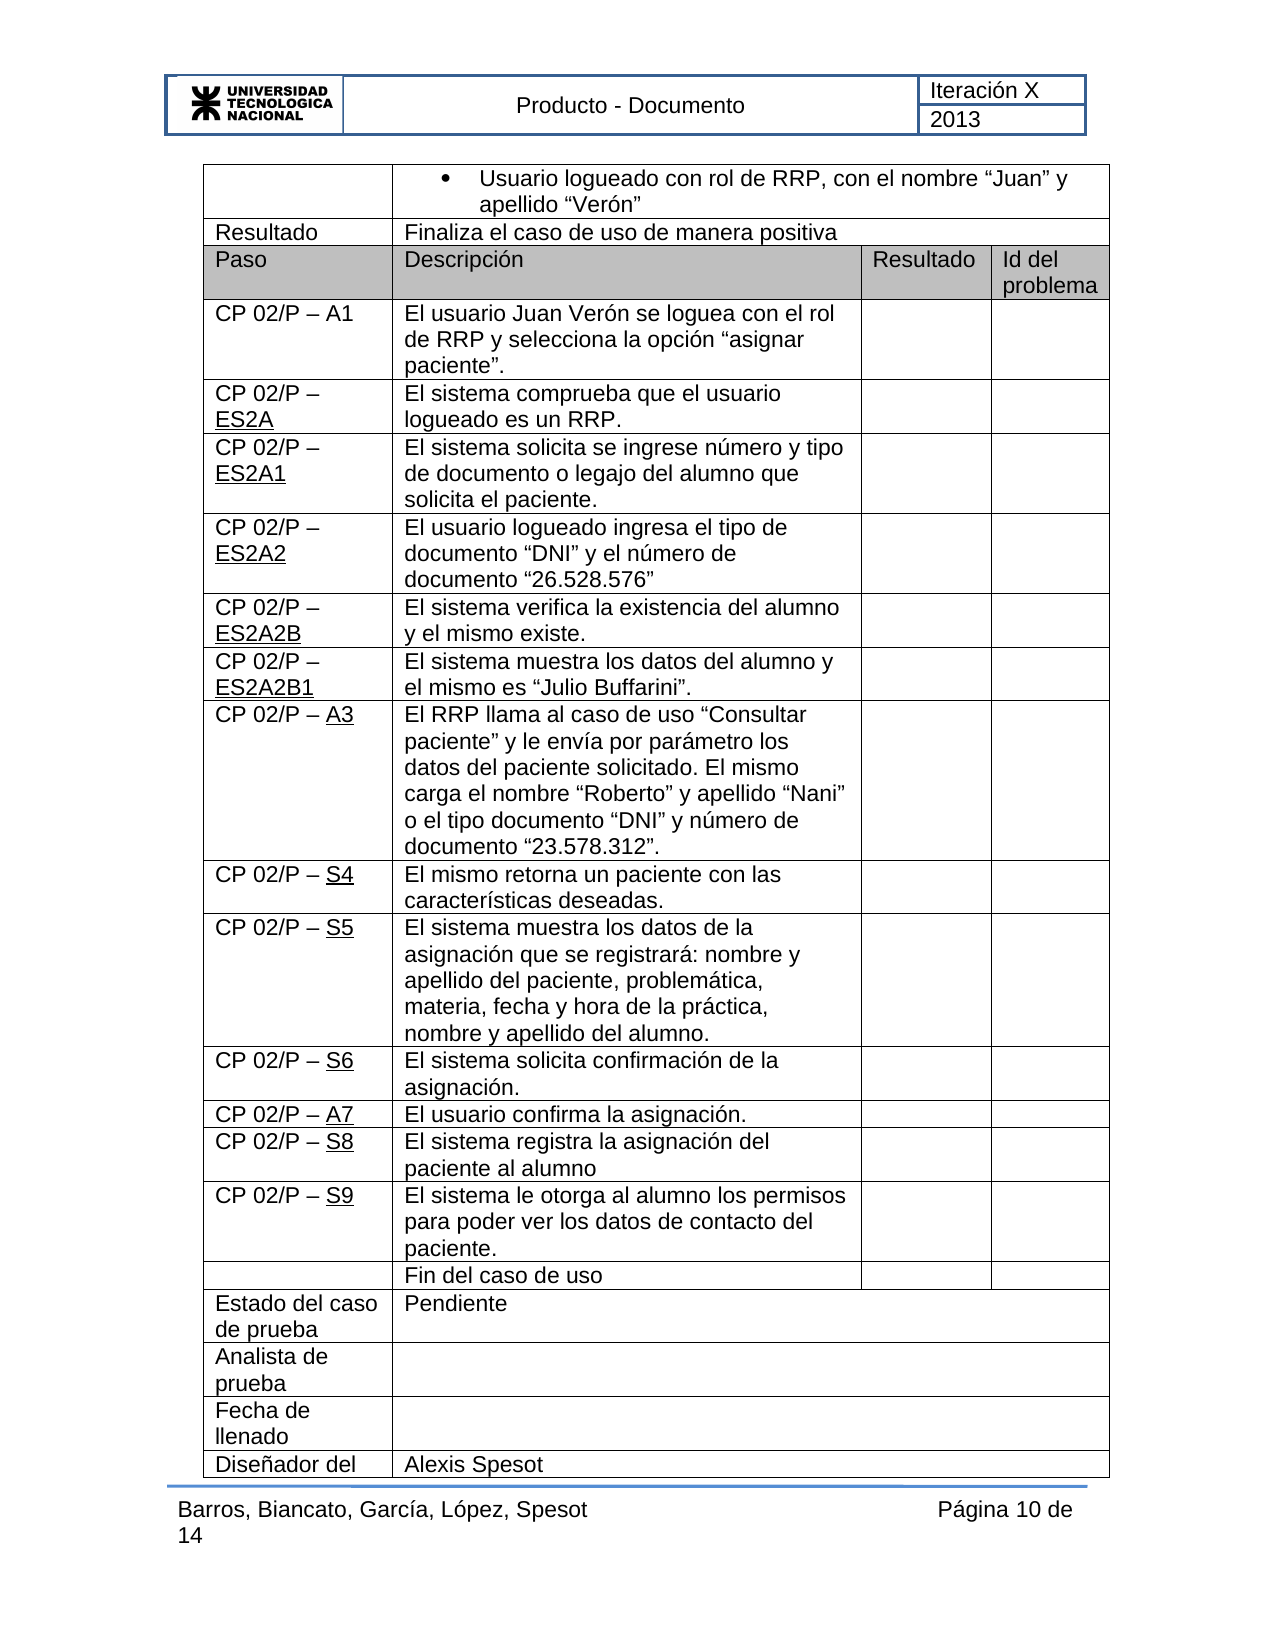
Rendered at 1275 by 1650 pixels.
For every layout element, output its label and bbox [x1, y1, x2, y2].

picture [177, 76, 343, 133]
